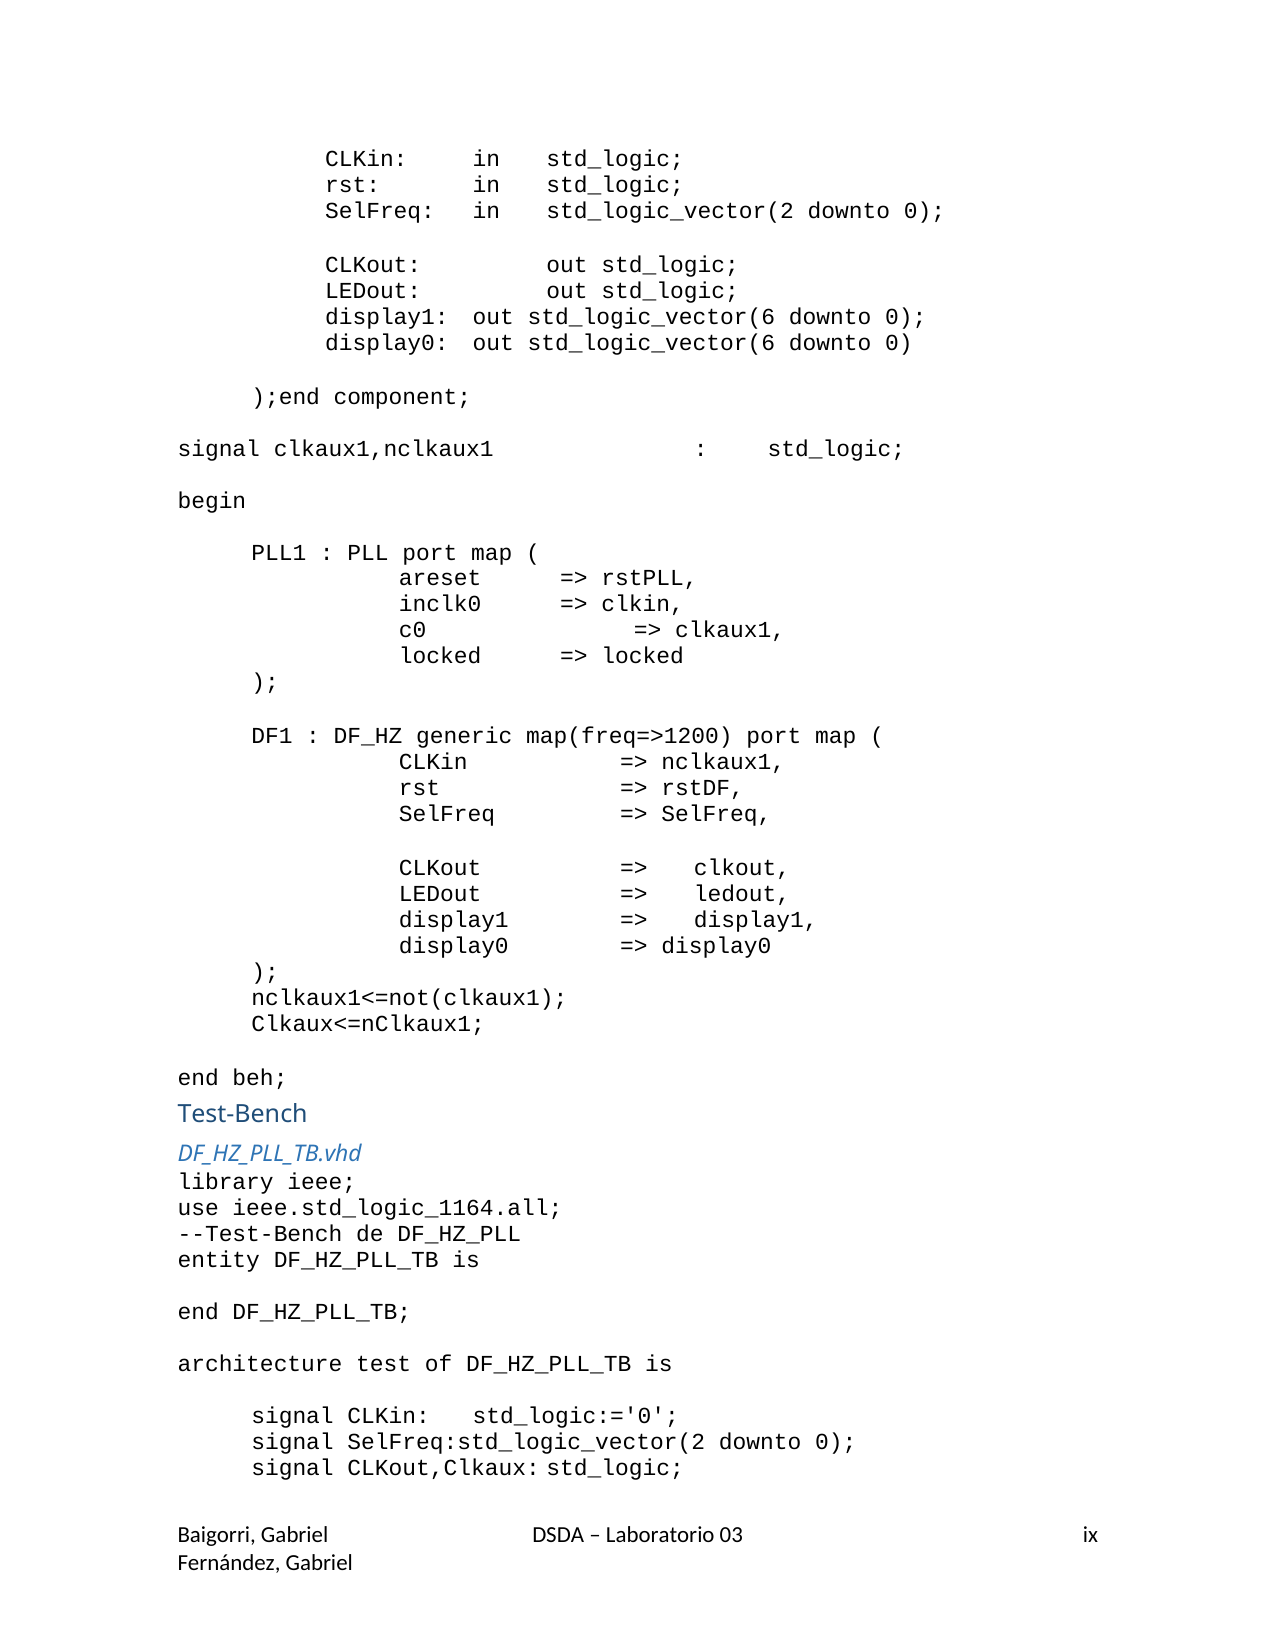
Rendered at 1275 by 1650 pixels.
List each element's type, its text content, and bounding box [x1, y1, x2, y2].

text areset => rstPLL, [177, 567, 1098, 593]
text display0 => display0 [177, 934, 1098, 960]
text inclk0 => clkin, [177, 593, 1098, 619]
text c0 => clkaux1, [177, 619, 1098, 644]
text end DF_HZ_PLL_TB; [177, 1300, 1098, 1326]
text architecture test of DF_HZ_PLL_TB is [177, 1352, 1098, 1378]
text entity DF_HZ_PLL_TB is [177, 1248, 1098, 1274]
text signal SelFreq:std_logic_vector(2 downto 0); [177, 1430, 1098, 1456]
text CLKin => nclkaux1, [177, 750, 1098, 776]
text rst: in std_logic; [177, 173, 1098, 199]
text PLL1 : PLL port map ( [177, 541, 1098, 567]
text signal CLKout,Clkaux: std_logic; [177, 1456, 1098, 1482]
text display0: out std_logic_vector(6 downto 0) [177, 331, 1098, 357]
text use ieee.std_logic_1164.all; [177, 1197, 1098, 1222]
text ); [177, 960, 1098, 986]
text ); [177, 671, 1098, 696]
text DF1 : DF_HZ generic map(freq=>1200) port map ( [177, 724, 1098, 750]
text begin [177, 489, 1098, 515]
text Clkaux<=nClkaux1; [177, 1012, 1098, 1038]
text display1 => display1, [177, 908, 1098, 934]
text end beh; [177, 1066, 1098, 1092]
text library ieee; [177, 1171, 1098, 1197]
text SelFreq: in std_logic_vector(2 downto 0); [177, 199, 1098, 225]
text LEDout => ledout, [177, 882, 1098, 908]
subtitle DF_HZ_PLL_TB.vhd [177, 1137, 1098, 1168]
text rst => rstDF, [177, 776, 1098, 802]
text LEDout: out std_logic; [177, 279, 1098, 305]
text CLKin: in std_logic; [177, 148, 1098, 173]
text locked => locked [177, 644, 1098, 671]
text CLKout: out std_logic; [177, 253, 1098, 279]
subtitle Test-Bench [177, 1096, 1098, 1130]
text CLKout => clkout, [177, 856, 1098, 882]
text --Test-Bench de DF_HZ_PLL [177, 1222, 1098, 1248]
text SelFreq => SelFreq, [177, 802, 1098, 828]
text display1: out std_logic_vector(6 downto 0); [177, 305, 1098, 331]
text );end component; [177, 385, 1098, 411]
text nclkaux1<=not(clkaux1); [177, 986, 1098, 1012]
text signal clkaux1,nclkaux1 : std_logic; [177, 437, 1098, 463]
text signal CLKin: std_logic:='0'; [177, 1404, 1098, 1430]
